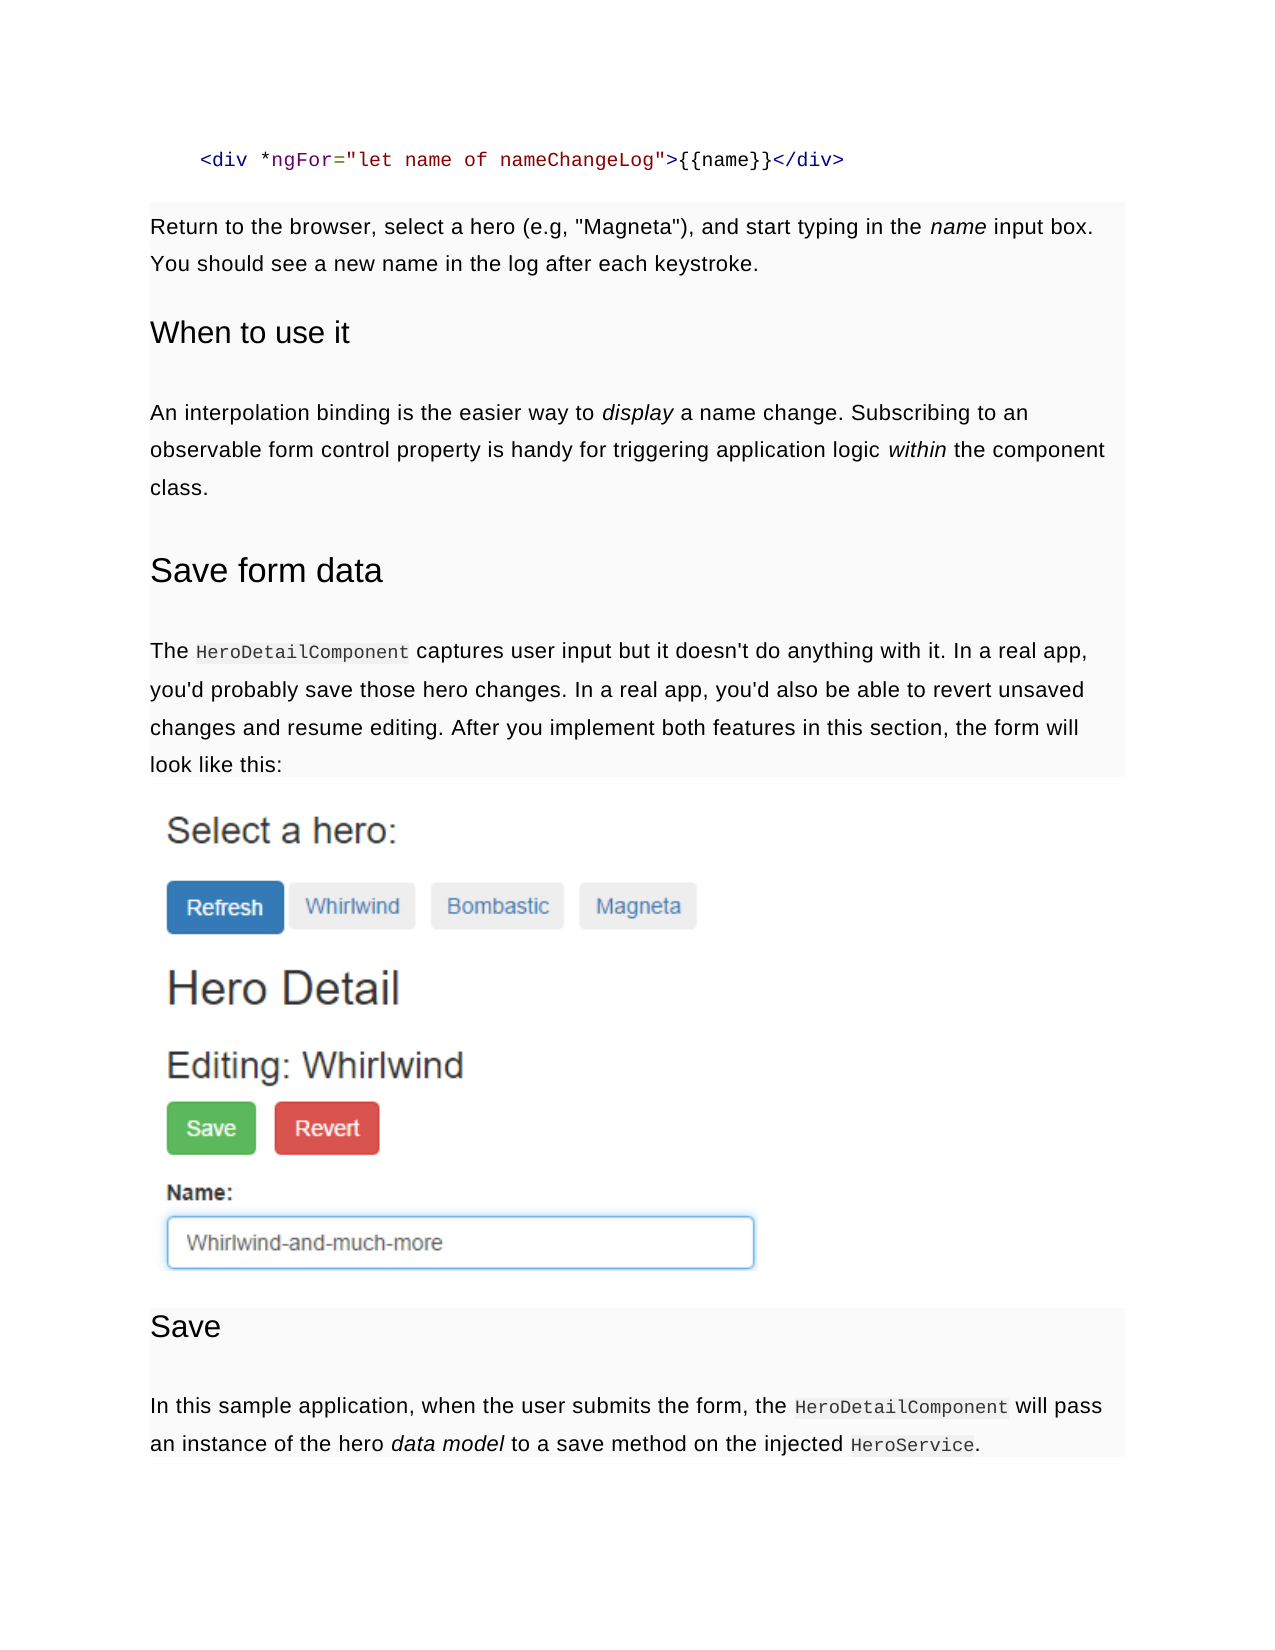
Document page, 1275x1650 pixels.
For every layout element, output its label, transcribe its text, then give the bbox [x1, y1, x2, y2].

picture [150, 806, 758, 1271]
text The HeroDetailComponent captures user input but it doesn't do anything with it. In a real app, you'd probably save those hero changes. In a real app, you'd also be able to revert unsaved changes and resume editing. After you implement both features in this section, the form will look like this: [150, 627, 1125, 777]
text Save form data [150, 550, 1125, 589]
text In this sample application, when the user submits the form, the HeroDetailComponent will pass an instance of the hero data model to a save method on the injected HeroService. [150, 1382, 1125, 1457]
text Save [150, 1308, 1125, 1344]
text When to use it [150, 314, 1125, 350]
text Return to the browser, select a hero (e.g, "Magneta"), and start typing in the name input box. You should see a new name in the log after each keystroke. [150, 202, 1125, 277]
text An interpolation binding is the easier way to display a name change. Subscribing to an observable form control property is handy for triggering application logic within the component class. [150, 387, 1125, 500]
text <div *ngFor="let name of nameChangeLog">{{name}}</div> [200, 150, 1075, 172]
